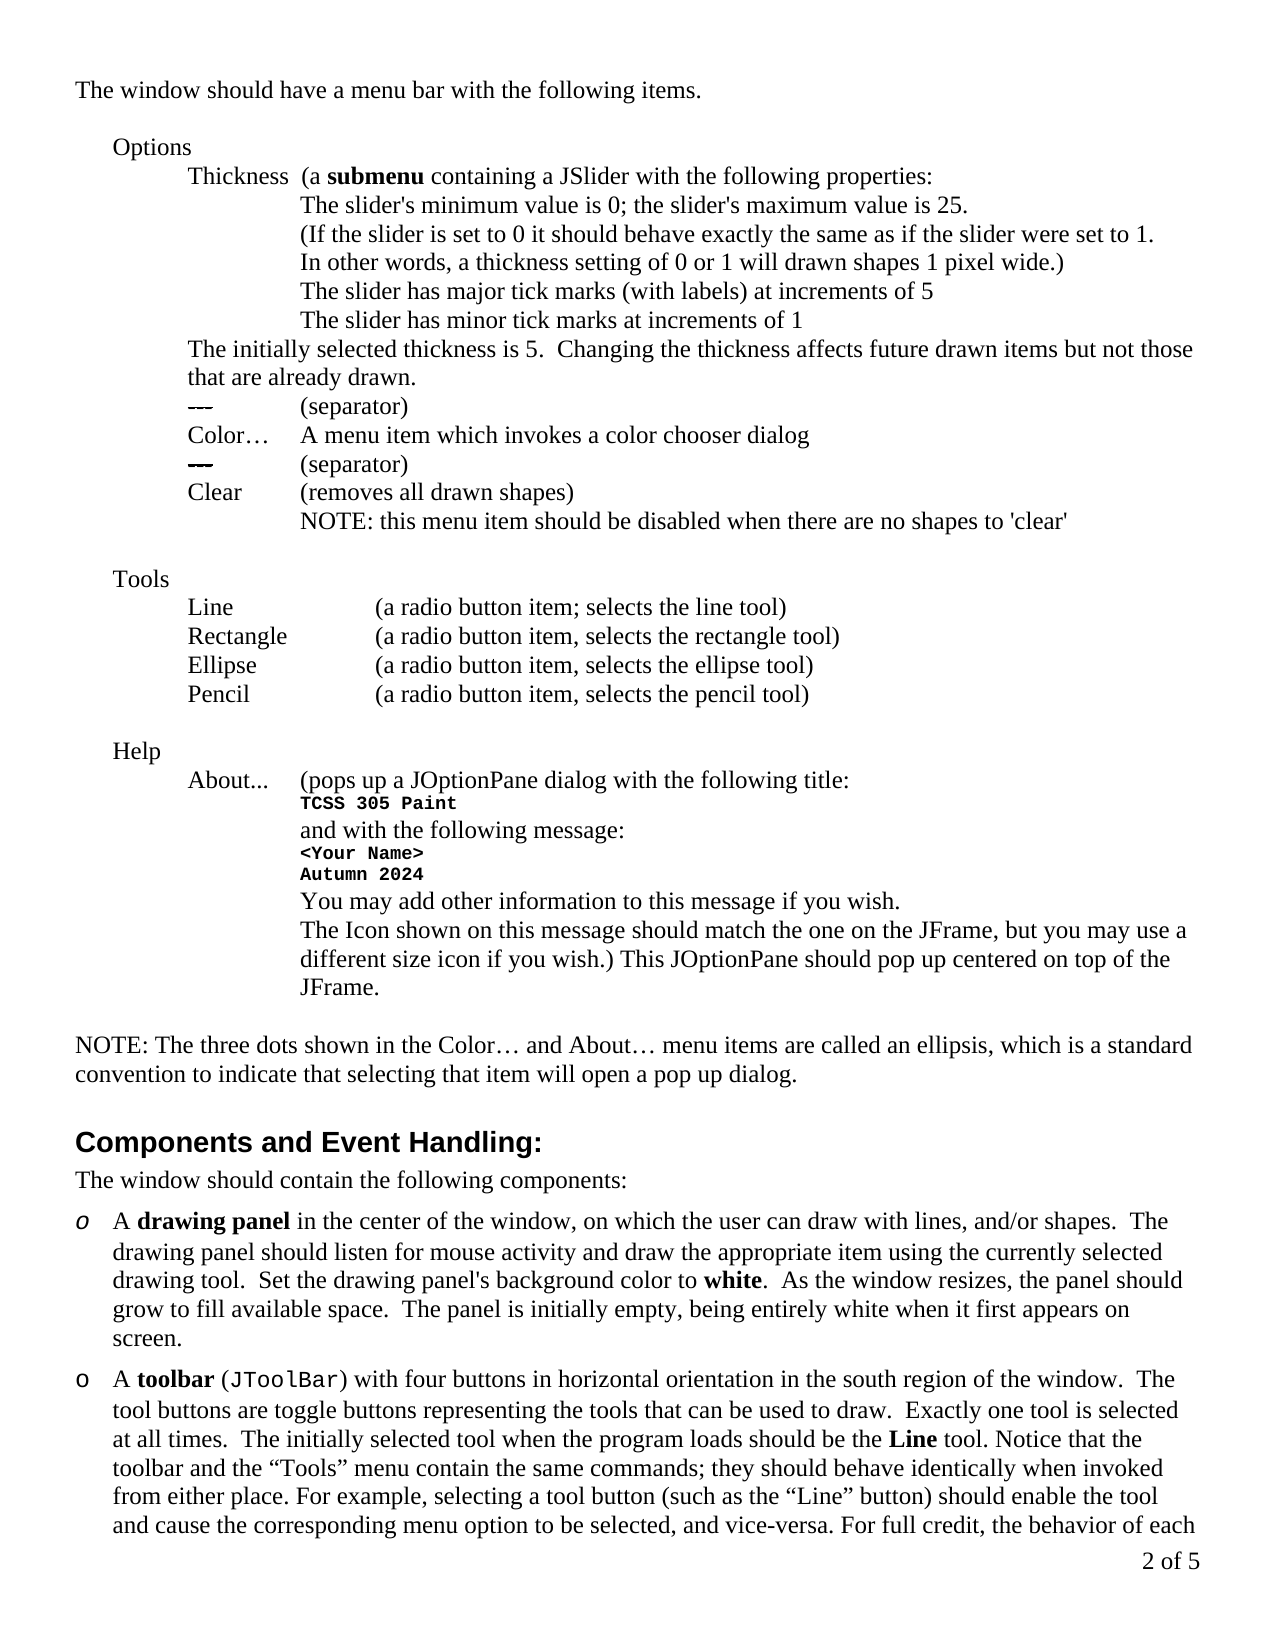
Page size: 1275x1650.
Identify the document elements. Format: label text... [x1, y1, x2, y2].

text Tools [112, 564, 1200, 592]
text --- (separator) [187, 449, 1200, 477]
text The slider's minimum value is 0; the slider's maximum value is 25. [187, 190, 1200, 219]
text The slider has major tick marks (with labels) at increments of 5 [187, 276, 1200, 305]
text The initially selected thickness is 5. Changing the thickness affects future drawn items but not those that are already drawn. [187, 334, 1200, 391]
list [75, 1364, 1200, 1539]
text You may add other information to this message if you wish. [300, 886, 1200, 915]
text Color… A menu item which invokes a color chooser dialog [187, 420, 1200, 449]
list A drawing panel in the center of the window, on which the user can draw with lines, and/or shapes. The drawing panel should listen for mouse activity and draw the appropriate item using the currently selected drawing tool. Set the drawing panel's background color to white. As the window resizes, the panel should grow to fill available space. The panel is initially empty, being entirely white when it first appears on screen. [75, 1206, 1200, 1352]
text Options [112, 132, 1200, 161]
text Pencil (a radio button item, selects the pencil tool) [150, 679, 1200, 707]
text <Your Name> [300, 844, 1200, 865]
text Line (a radio button item; selects the line tool) [150, 592, 1200, 621]
text (If the slider is set to 0 it should behave exactly the same as if the slider were set to 1. [225, 219, 1200, 247]
text NOTE: The three dots shown in the Color… and About… menu items are called an ellipsis, which is a standard convention to indicate that selecting that item will open a pop up dialog. [75, 1030, 1200, 1087]
text NOTE: this menu item should be disabled when there are no shapes to 'clear' [187, 506, 1200, 535]
text Ellipse (a radio button item, selects the ellipse tool) [150, 650, 1200, 679]
text TCSS 305 Paint [300, 794, 1200, 815]
text --- (separator) [187, 391, 1200, 420]
text Thickness (a submenu containing a JSlider with the following properties: [187, 161, 1200, 190]
text Help [112, 736, 1200, 765]
text and with the following message: [300, 815, 1200, 844]
text The window should contain the following components: [75, 1165, 1200, 1193]
subtitle Components and Event Handling: [75, 1125, 1200, 1158]
text The window should have a menu bar with the following items. [75, 75, 1200, 104]
text The Icon shown on this message should match the one on the JFrame, but you may use a different size icon if you wish.) This JOptionPane should pop up centered on top of the JFrame. [300, 915, 1200, 1001]
text Clear (removes all drawn shapes) [187, 477, 1200, 506]
text The slider has minor tick marks at increments of 1 [187, 305, 1200, 334]
text Rectangle (a radio button item, selects the rectangle tool) [150, 621, 1200, 650]
text In other words, a thickness setting of 0 or 1 will drawn shapes 1 pixel wide.) [225, 247, 1200, 276]
text About... (pops up a JOptionPane dialog with the following title: [187, 765, 1200, 794]
text Autumn 2024 [300, 865, 1200, 886]
